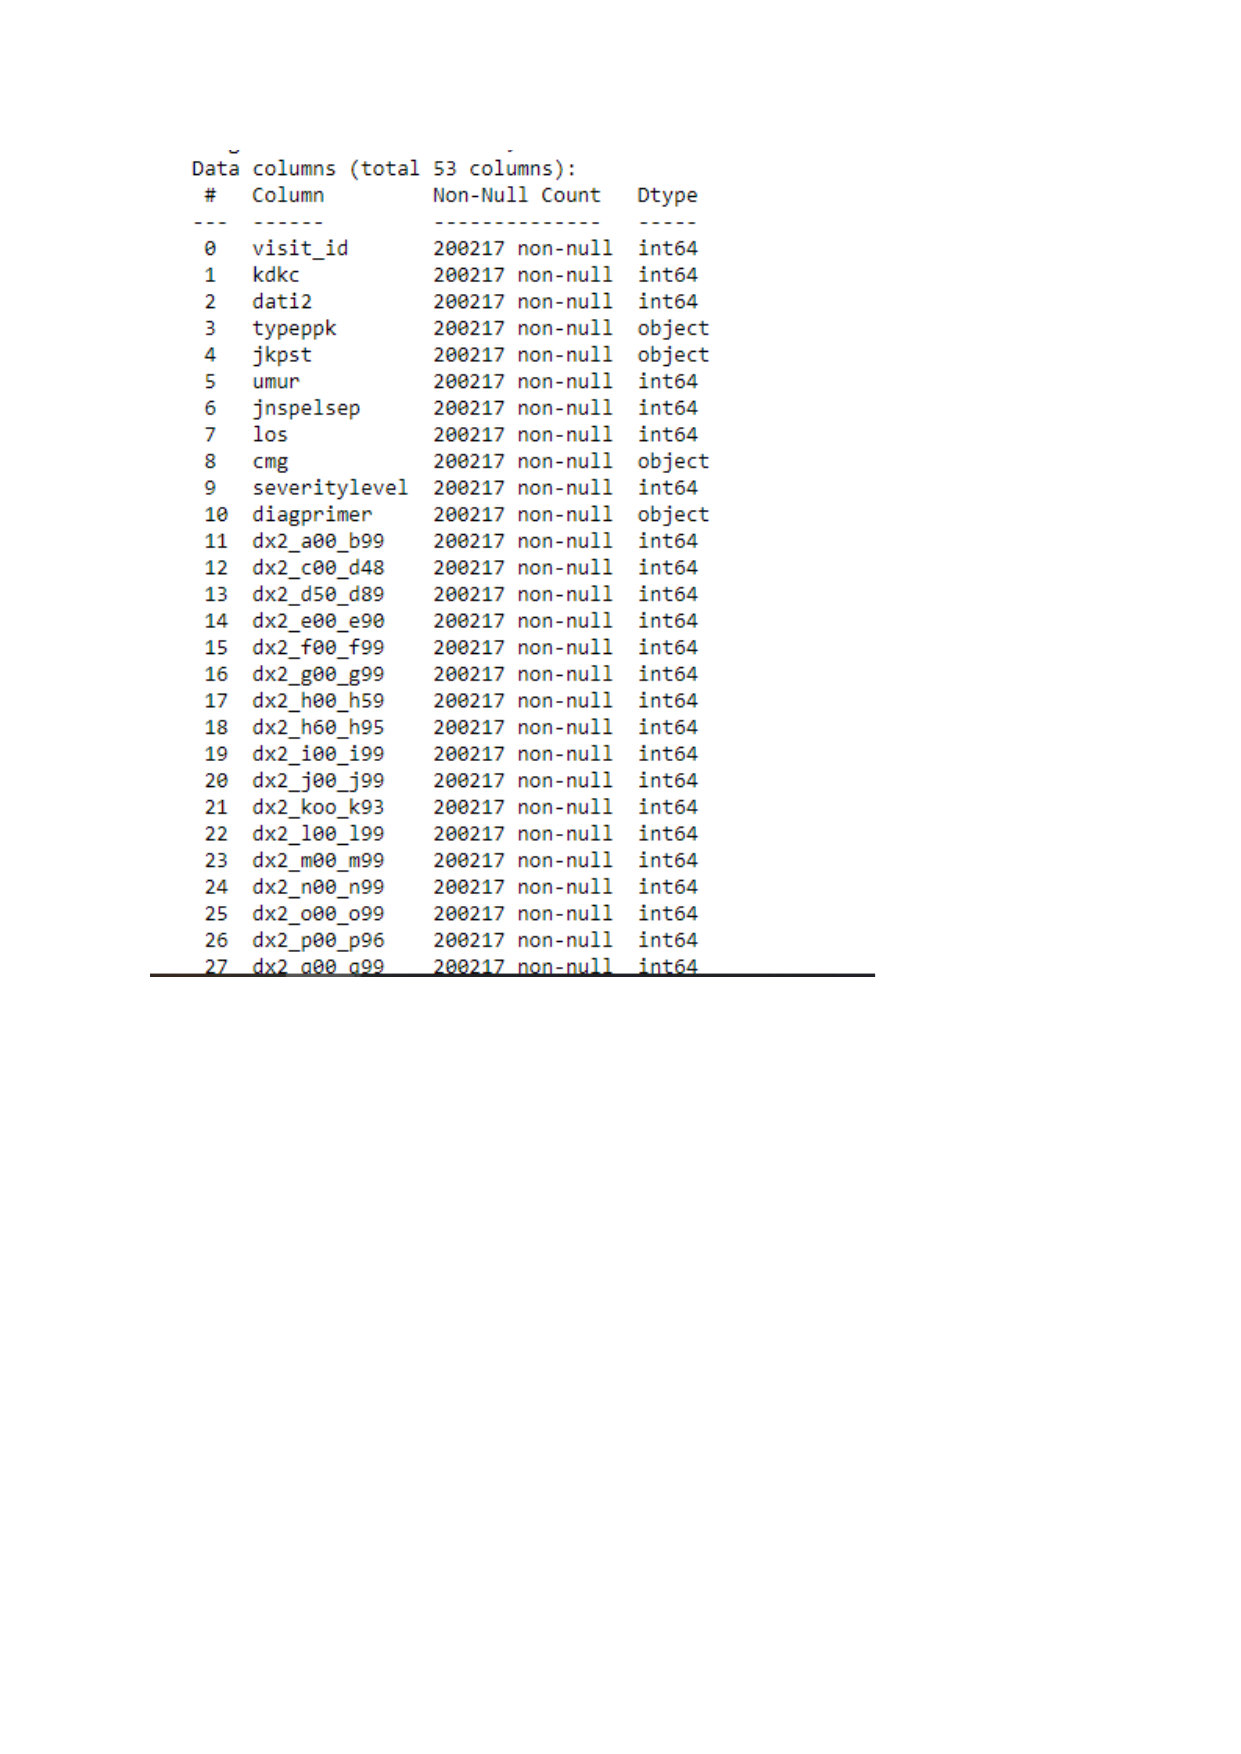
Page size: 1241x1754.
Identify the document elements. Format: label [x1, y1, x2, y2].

picture [150, 150, 876, 977]
